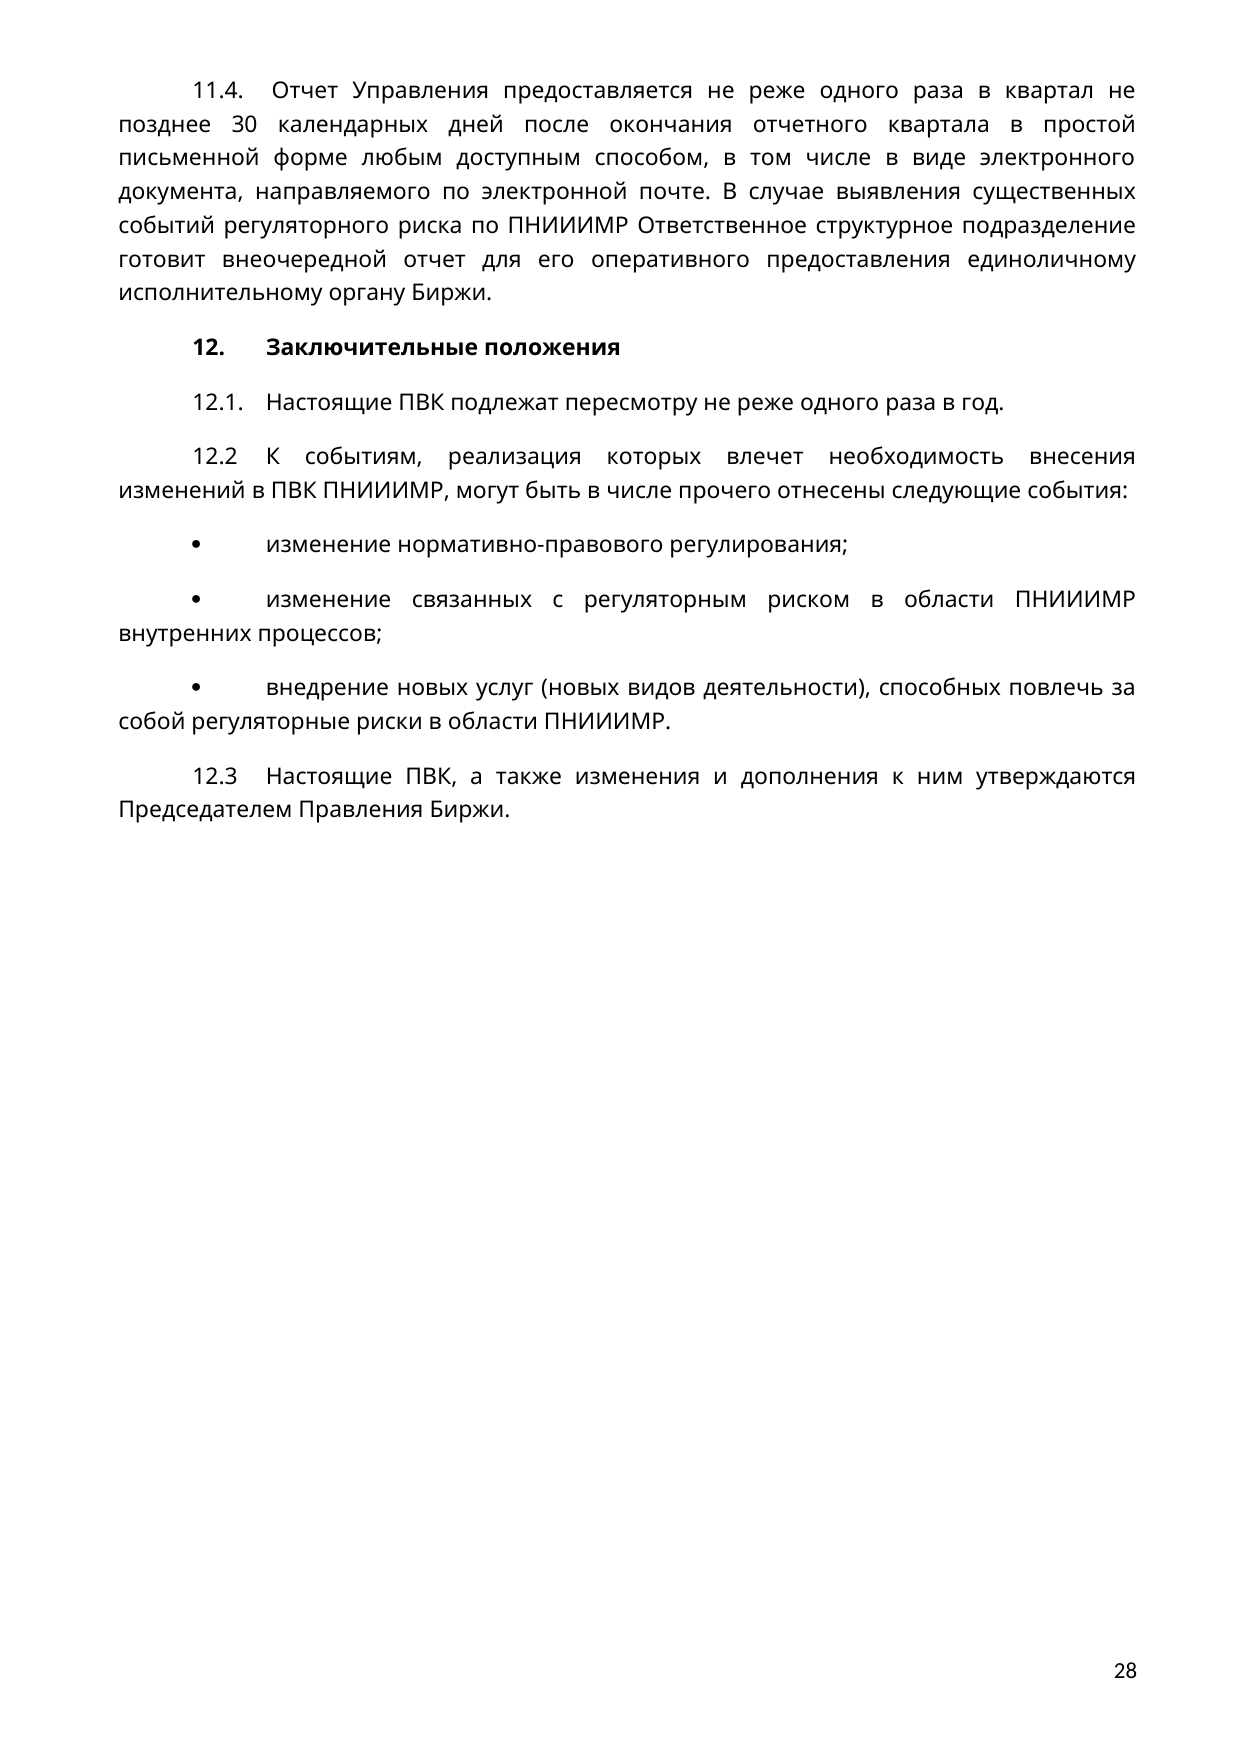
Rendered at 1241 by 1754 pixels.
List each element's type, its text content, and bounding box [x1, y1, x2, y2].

list Настоящие ПВК подлежат пересмотру не реже одного раза в год. [118, 386, 1137, 417]
list Заключительные положения [118, 331, 1137, 362]
list К событиям, реализация которых влечет необходимость внесения изменений в ПВК ПНИИИМР, могут быть в числе прочего отнесены следующие события: [118, 440, 1137, 505]
list изменение нормативно-правового регулирования; [118, 528, 1137, 560]
list Настоящие ПВК, а также изменения и дополнения к ним утверждаются Председателем Правления Биржи. [118, 760, 1137, 825]
list 11.4. Отчет Управления предоставляется не реже одного раза в квартал не позднее 30 календарных дней после окончания отчетного квартала в простой письменной форме любым доступным способом, в том числе в виде электронного документа, направляемого по электронной почте. В случае выявления существенных событий регуляторного риска по ПНИИИМР Ответственное структурное подразделение готовит внеочередной отчет для его оперативного предоставления единоличному исполнительному органу Биржи. [118, 74, 1137, 308]
list изменение связанных с регуляторным риском в области ПНИИИМР внутренних процессов; [118, 583, 1137, 648]
list внедрение новых услуг (новых видов деятельности), способных повлечь за собой регуляторные риски в области ПНИИИМР. [118, 671, 1137, 736]
